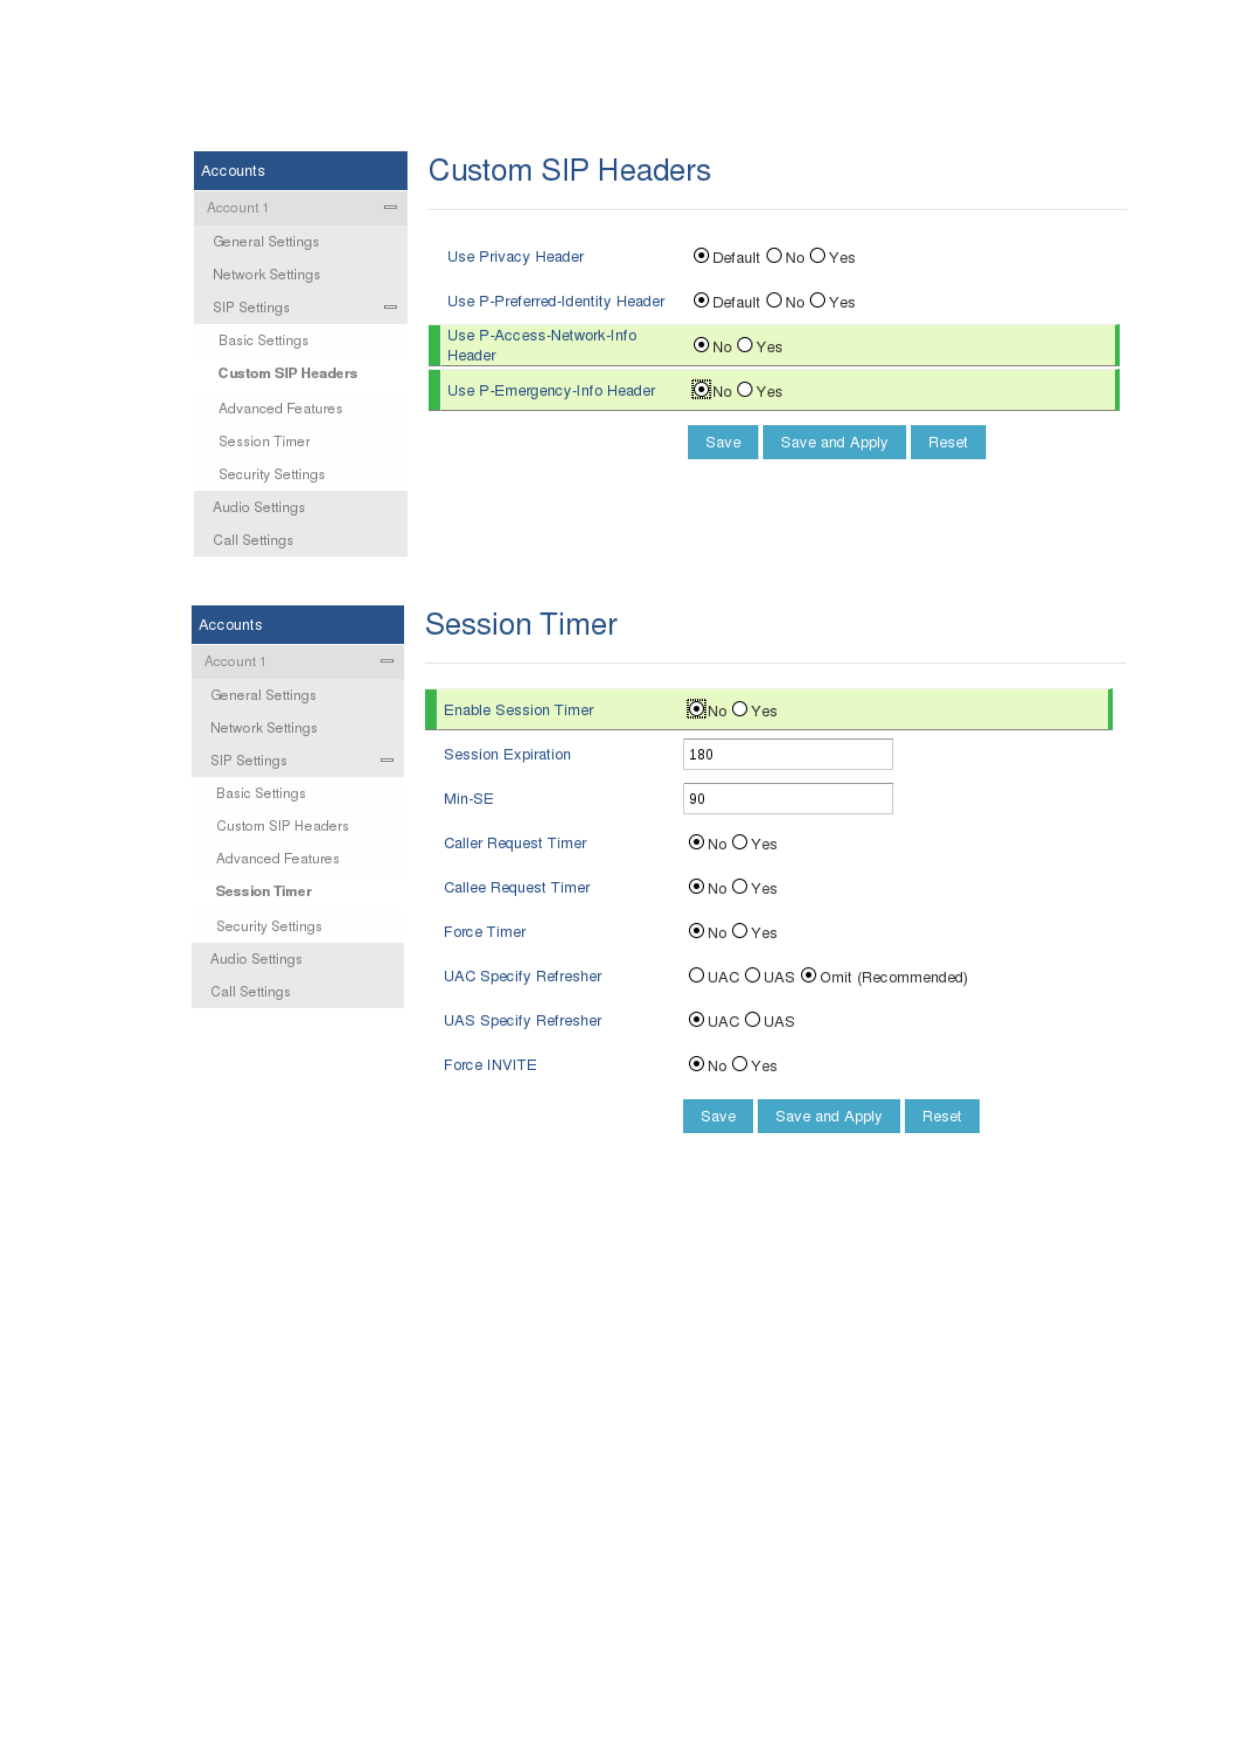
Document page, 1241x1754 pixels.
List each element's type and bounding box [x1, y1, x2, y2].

picture [187, 602, 1128, 1153]
picture [187, 150, 1128, 578]
